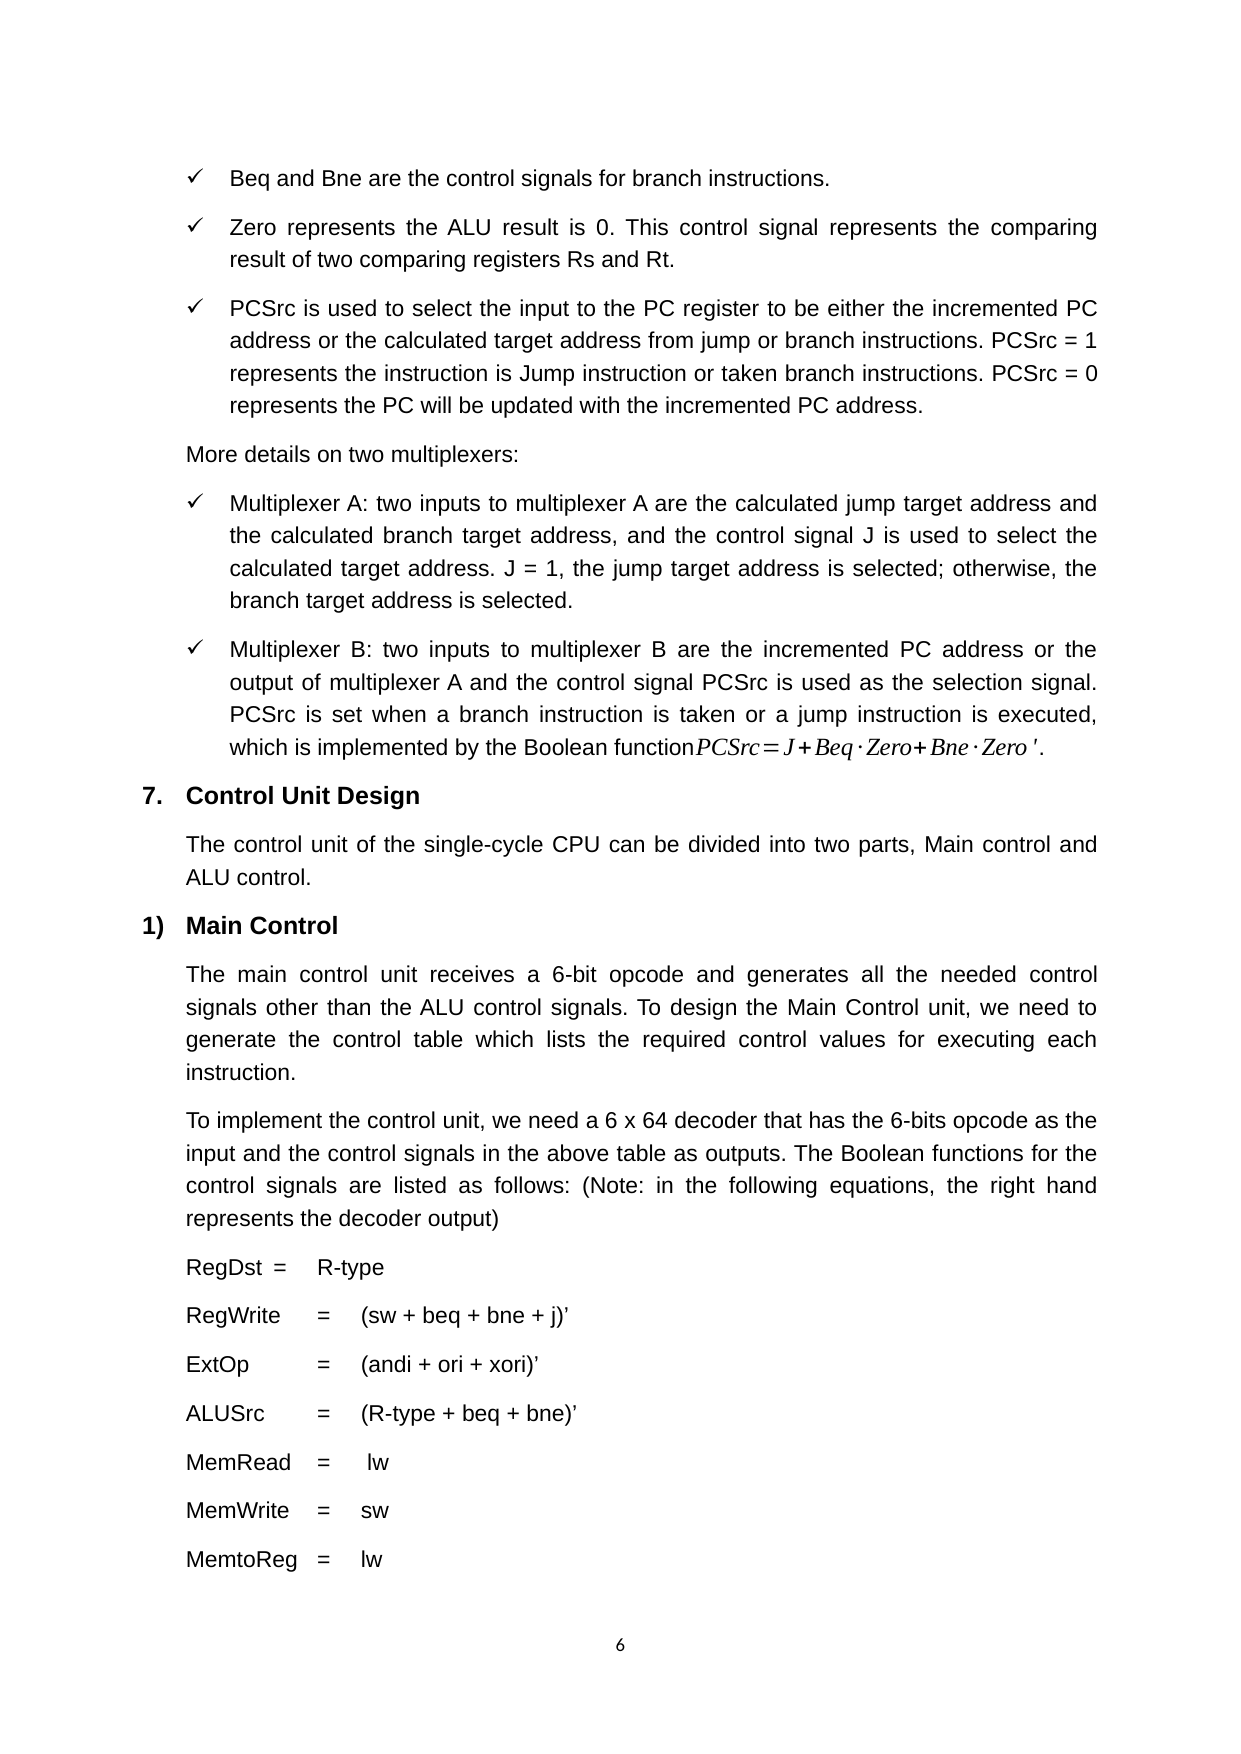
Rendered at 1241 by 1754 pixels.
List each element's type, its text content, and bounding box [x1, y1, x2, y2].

list MemRead = lw [186, 1446, 1098, 1478]
list The main control unit receives a 6-bit opcode and generates all the needed control signals other than the ALU control signals. To design the Main Control unit, we need to generate the control table which lists the required control values for executing each instruction. [186, 958, 1098, 1088]
list MemWrite = sw [186, 1494, 1098, 1527]
list ALUSrc = (R-type + beq + bne)’ [186, 1397, 1098, 1429]
list Main Control [142, 909, 1098, 942]
list RegWrite = (sw + beq + bne + j)’ [186, 1299, 1098, 1332]
list RegDst = R-type [186, 1251, 1098, 1283]
list Control Unit Design [142, 779, 1098, 812]
list ExtOp = (andi + ori + xori)’ [186, 1348, 1098, 1381]
text More details on two multiplexers: [186, 438, 1098, 471]
list Zero represents the ALU result is 0. This control signal represents the comparing result of two comparing registers Rs and Rt. [186, 211, 1098, 276]
list Beq and Bne are the control signals for branch instructions. [186, 162, 1098, 194]
list PCSrc is used to select the input to the PC register to be either the incremented PC address or the calculated target address from jump or branch instructions. PCSrc = 1 represents the instruction is Jump instruction or taken branch instructions. PCSrc = 0 represents the PC will be updated with the incremented PC address. [186, 292, 1098, 422]
list To implement the control unit, we need a 6 x 64 decoder that has the 6-bits opcode as the input and the control signals in the above table as outputs. The Boolean functions for the control signals are listed as follows: (Note: in the following equations, the right hand represents the decoder output) [186, 1104, 1098, 1234]
list Multiplexer B: two inputs to multiplexer B are the incremented PC address or the output of multiplexer A and the control signal PCSrc is used as the selection signal. PCSrc is set when a branch instruction is taken or a jump instruction is executed, which is implemented by the Boolean function. [186, 633, 1098, 763]
list Multiplexer A: two inputs to multiplexer A are the calculated jump target address and the calculated branch target address, and the control signal J is used to select the calculated target address. J = 1, the jump target address is selected; otherwise, the branch target address is selected. [186, 487, 1098, 617]
list MemtoReg = lw [186, 1543, 1098, 1576]
list The control unit of the single-cycle CPU can be divided into two parts, Main control and ALU control. [186, 828, 1098, 893]
